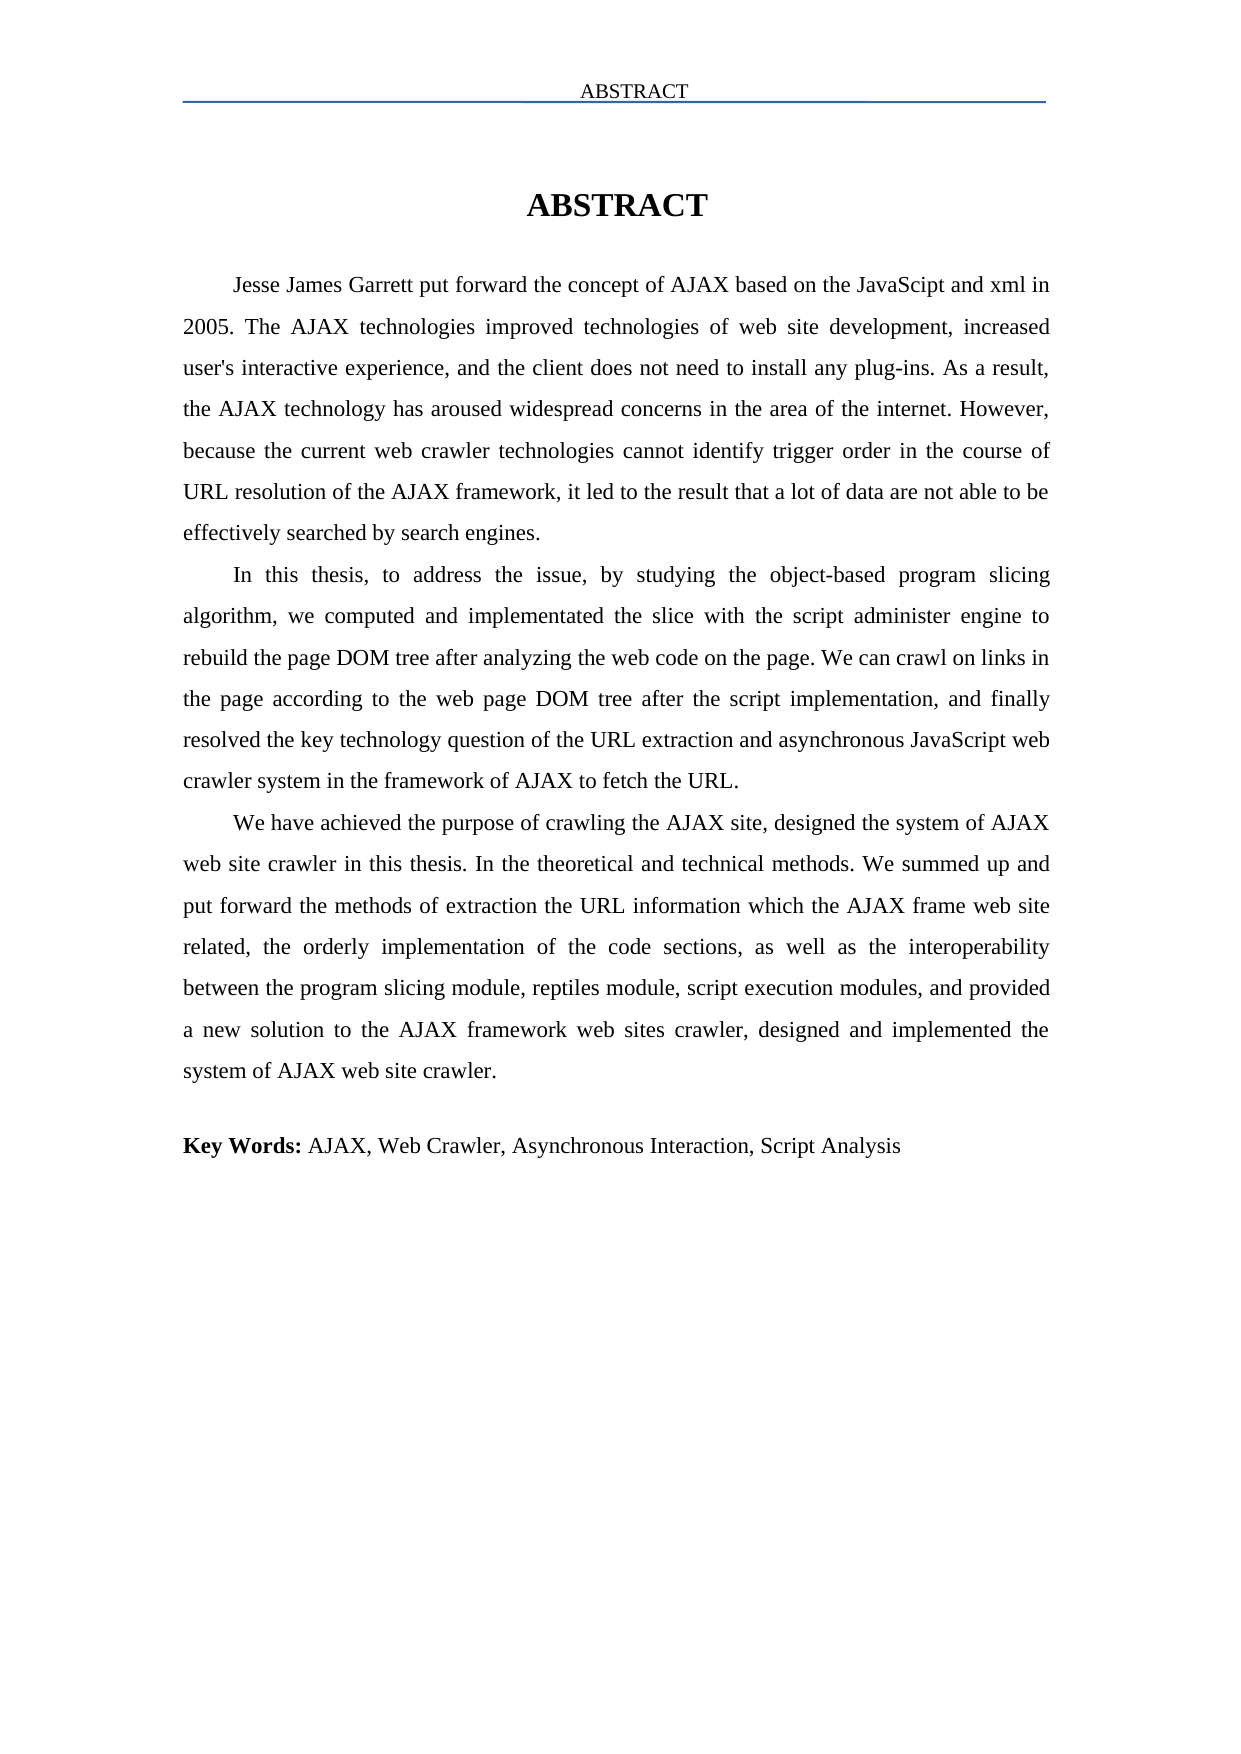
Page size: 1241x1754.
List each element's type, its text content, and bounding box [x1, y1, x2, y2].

text Jesse James Garrett put forward the concept of AJAX based on the JavaScipt and xml in 2005. The AJAX technologies improved technologies of web site development, increased user's interactive experience, and the client does not need to install any plug-ins. As a result, the AJAX technology has aroused widespread concerns in the area of the internet. However, because the current web crawler technologies cannot identify trigger order in the course of URL resolution of the AJAX framework, it led to the result that a lot of data are not able to be effectively searched by search engines. [183, 271, 1051, 546]
text Key Words: AJAX, Web Crawler, Asynchronous Interaction, Script Analysis [183, 1132, 1051, 1158]
text In this thesis, to address the issue, by studying the object-based program slicing algorithm, we computed and implementated the slice with the script administer engine to rebuild the page DOM tree after analyzing the web code on the page. We can crawl on links in the page according to the web page DOM tree after the script implementation, and finally resolved the key technology question of the URL extraction and asynchronous JavaScript web crawler system in the framework of AJAX to fetch the URL. [183, 561, 1051, 794]
subtitle ABSTRACT [183, 185, 1051, 223]
text We have achieved the purpose of crawling the AJAX site, designed the system of AJAX web site crawler in this thesis. In the theoretical and technical methods. We summed up and put forward the methods of extraction the URL information which the AJAX frame web site related, the orderly implementation of the code sections, as well as the interoperability between the program slicing module, reptiles module, script execution modules, and provided a new solution to the AJAX framework web sites crawler, designed and implemented the system of AJAX web site crawler. [183, 809, 1051, 1083]
